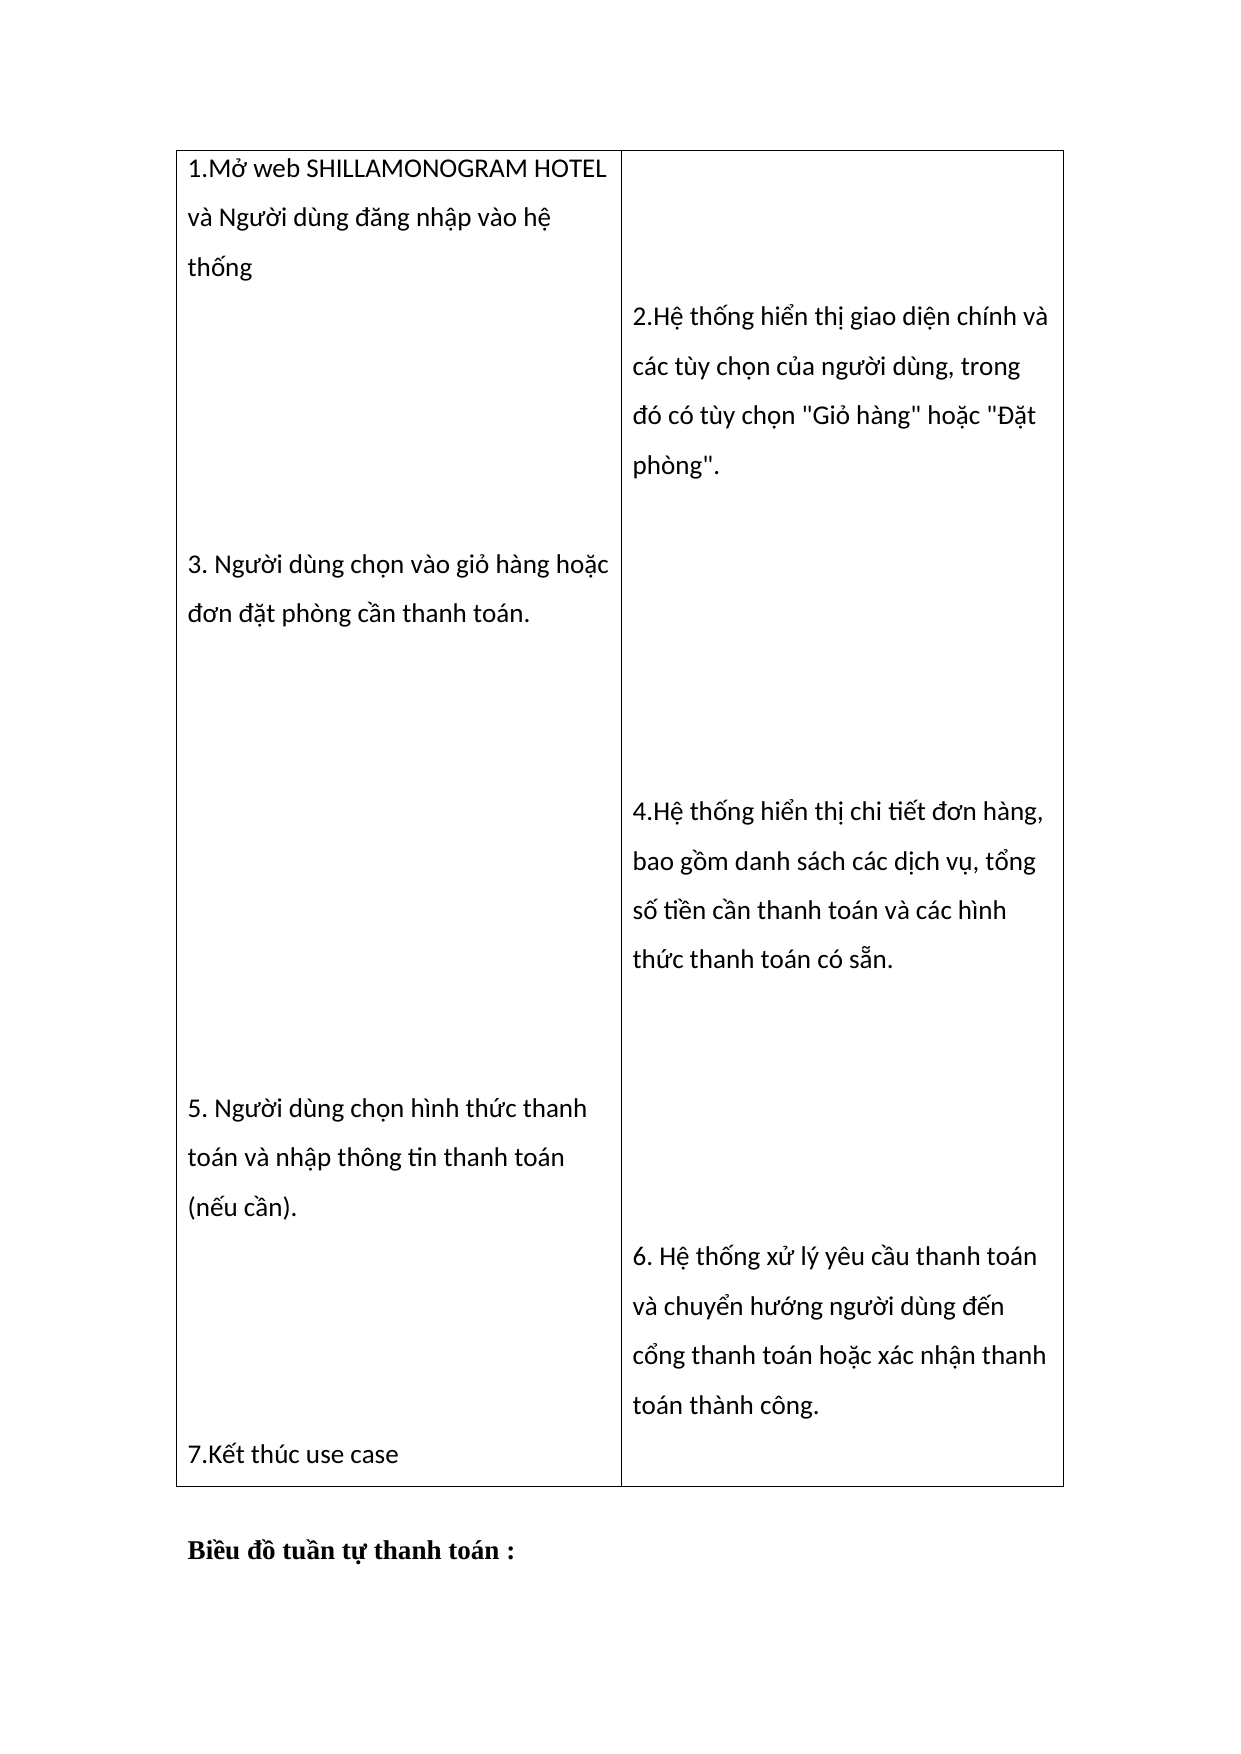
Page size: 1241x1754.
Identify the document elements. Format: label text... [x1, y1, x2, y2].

table_cell 1.Mở web SHILLAMONOGRAM HOTEL và Người dùng đăng nhập vào hệ thống 3. Người dùng chọn vào giỏ hàng hoặc đơn đặt phòng cần thanh toán. 5. Người dùng chọn hình thức thanh toán và nhập thông tin thanh toán (nếu cần). 7.Kết thúc use case [177, 151, 621, 1486]
text Biều đồ tuần tự thanh toán : [187, 1534, 1053, 1565]
table_cell 2.Hệ thống hiển thị giao diện chính và các tùy chọn của người dùng, trong đó có tùy chọn "Giỏ hàng" hoặc "Đặt phòng". 4.Hệ thống hiển thị chi tiết đơn hàng, bao gồm danh sách các dịch vụ, tổng số tiền cần thanh toán và các hình thức thanh toán có sẵn. 6. Hệ thống xử lý yêu cầu thanh toán và chuyển hướng người dùng đến cổng thanh toán hoặc xác nhận thanh toán thành công. [622, 151, 1063, 1486]
